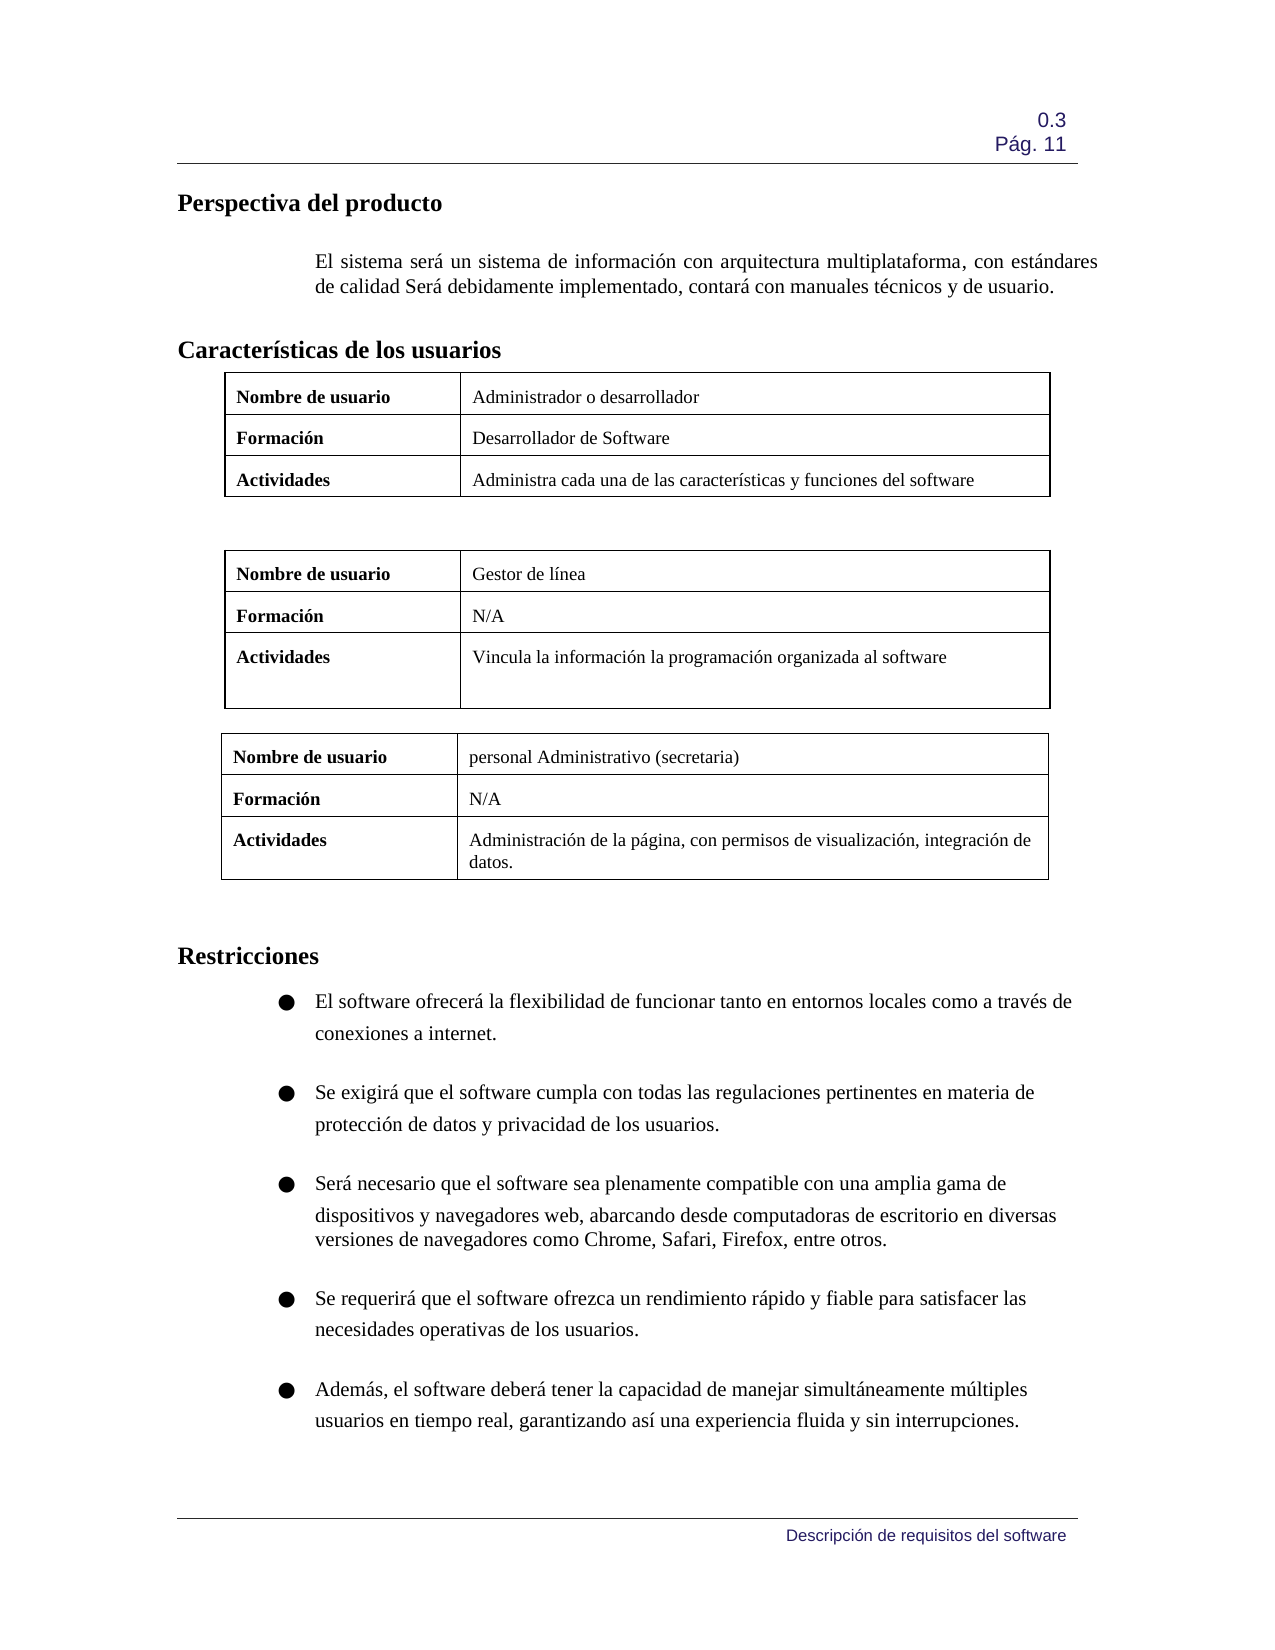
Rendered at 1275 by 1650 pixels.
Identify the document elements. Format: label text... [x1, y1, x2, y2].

table_header Nombre de usuario [222, 734, 457, 774]
subtitle Perspectiva del producto [177, 188, 1098, 217]
table_cell Actividades [226, 633, 460, 708]
table_cell Formación [226, 415, 460, 455]
list Además, el software deberá tener la capacidad de manejar simultáneamente múltiples usuarios en tiempo real, garantizando así una experiencia fluida y sin interrupciones. [277, 1366, 1098, 1432]
subtitle Características de los usuarios [177, 335, 1098, 364]
text El sistema será un sistema de información con arquitectura multiplataforma, con estándares de calidad Será debidamente implementado, contará con manuales técnicos y de usuario. [315, 249, 1098, 298]
table_cell Formación [226, 592, 460, 632]
table_header Nombre de usuario [226, 551, 460, 591]
table_cell Vincula la información la programación organizada al software [461, 633, 1049, 708]
subtitle Restricciones [177, 941, 1098, 970]
table_cell Actividades [222, 817, 457, 878]
list El software ofrecerá la flexibilidad de funcionar tanto en entornos locales como a través de conexiones a internet. [277, 978, 1098, 1045]
list Será necesario que el software sea plenamente compatible con una amplia gama de dispositivos y navegadores web, abarcando desde computadoras de escritorio en diversas versiones de navegadores como Chrome, Safari, Firefox, entre otros. [277, 1160, 1098, 1251]
table_cell Desarrollador de Software [461, 415, 1049, 455]
table_header Administrador o desarrollador [461, 373, 1049, 413]
table_header Nombre de usuario [226, 373, 460, 413]
table_cell Actividades [226, 456, 460, 496]
table_cell Administración de la página, con permisos de visualización, integración de datos. [458, 817, 1048, 878]
table_cell Administra cada una de las características y funciones del software [461, 456, 1049, 496]
list Se exigirá que el software cumpla con todas las regulaciones pertinentes en materia de protección de datos y privacidad de los usuarios. [277, 1069, 1098, 1136]
table_header personal Administrativo (secretaria) [458, 734, 1048, 774]
table_cell N/A [461, 592, 1049, 632]
list Se requerirá que el software ofrezca un rendimiento rápido y fiable para satisfacer las necesidades operativas de los usuarios. [277, 1275, 1098, 1341]
table_cell N/A [458, 775, 1048, 816]
table_header Gestor de línea [461, 551, 1049, 591]
table_cell Formación [222, 775, 457, 816]
